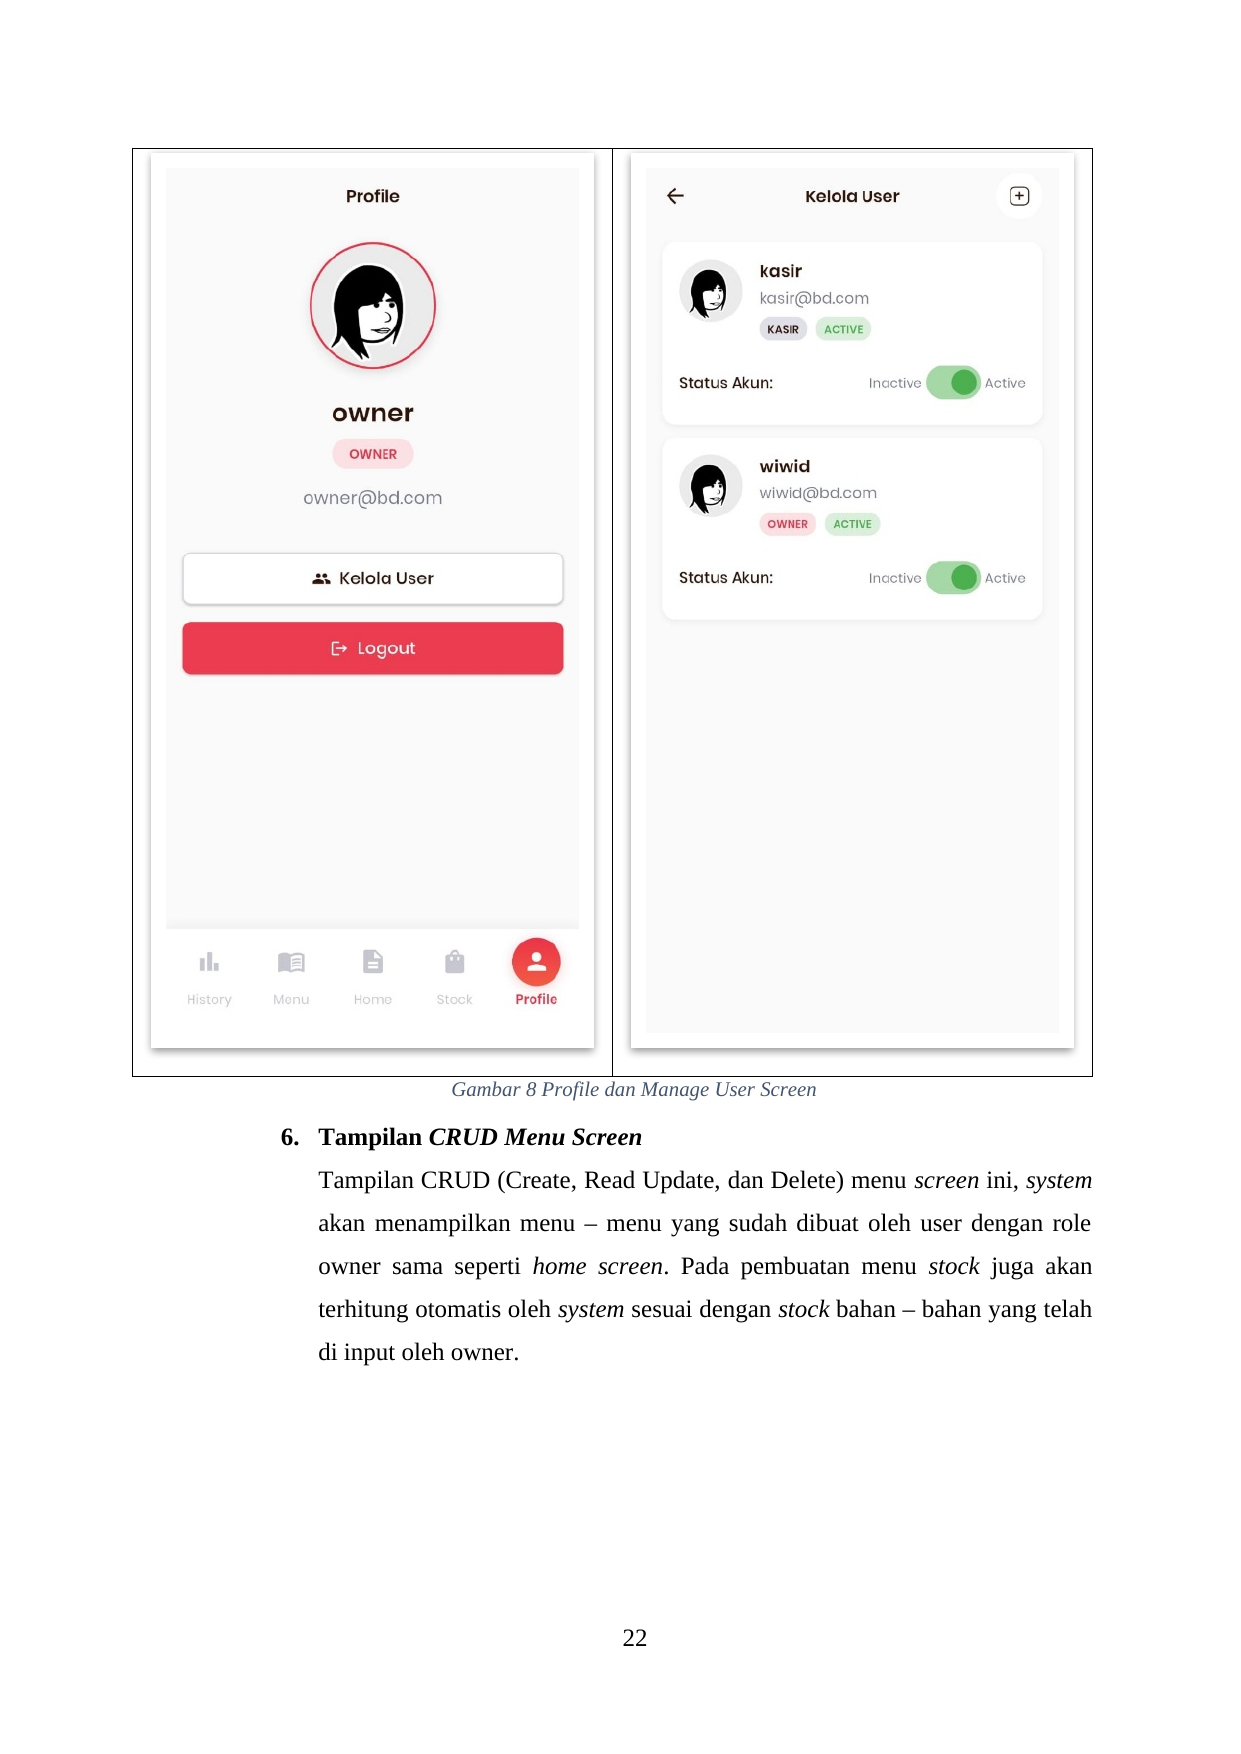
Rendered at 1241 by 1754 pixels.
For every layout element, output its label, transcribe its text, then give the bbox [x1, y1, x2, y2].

table_header [613, 149, 1092, 1076]
table_header [133, 149, 612, 1076]
list Tampilan CRUD (Create, Read Update, dan Delete) menu screen ini, system akan menampilkan menu – menu yang sudah dibuat oleh user dengan role owner sama seperti home screen. Pada pembuatan menu stock juga akan terhitung otomatis oleh system sesuai dengan stock bahan – bahan yang telah di input oleh owner. [318, 1165, 1092, 1366]
picture [646, 168, 1059, 1033]
picture [166, 168, 579, 1033]
text Gambar 8 Profile dan Manage User Screen [177, 1077, 1092, 1101]
list Tampilan CRUD Menu Screen [281, 1122, 1092, 1150]
